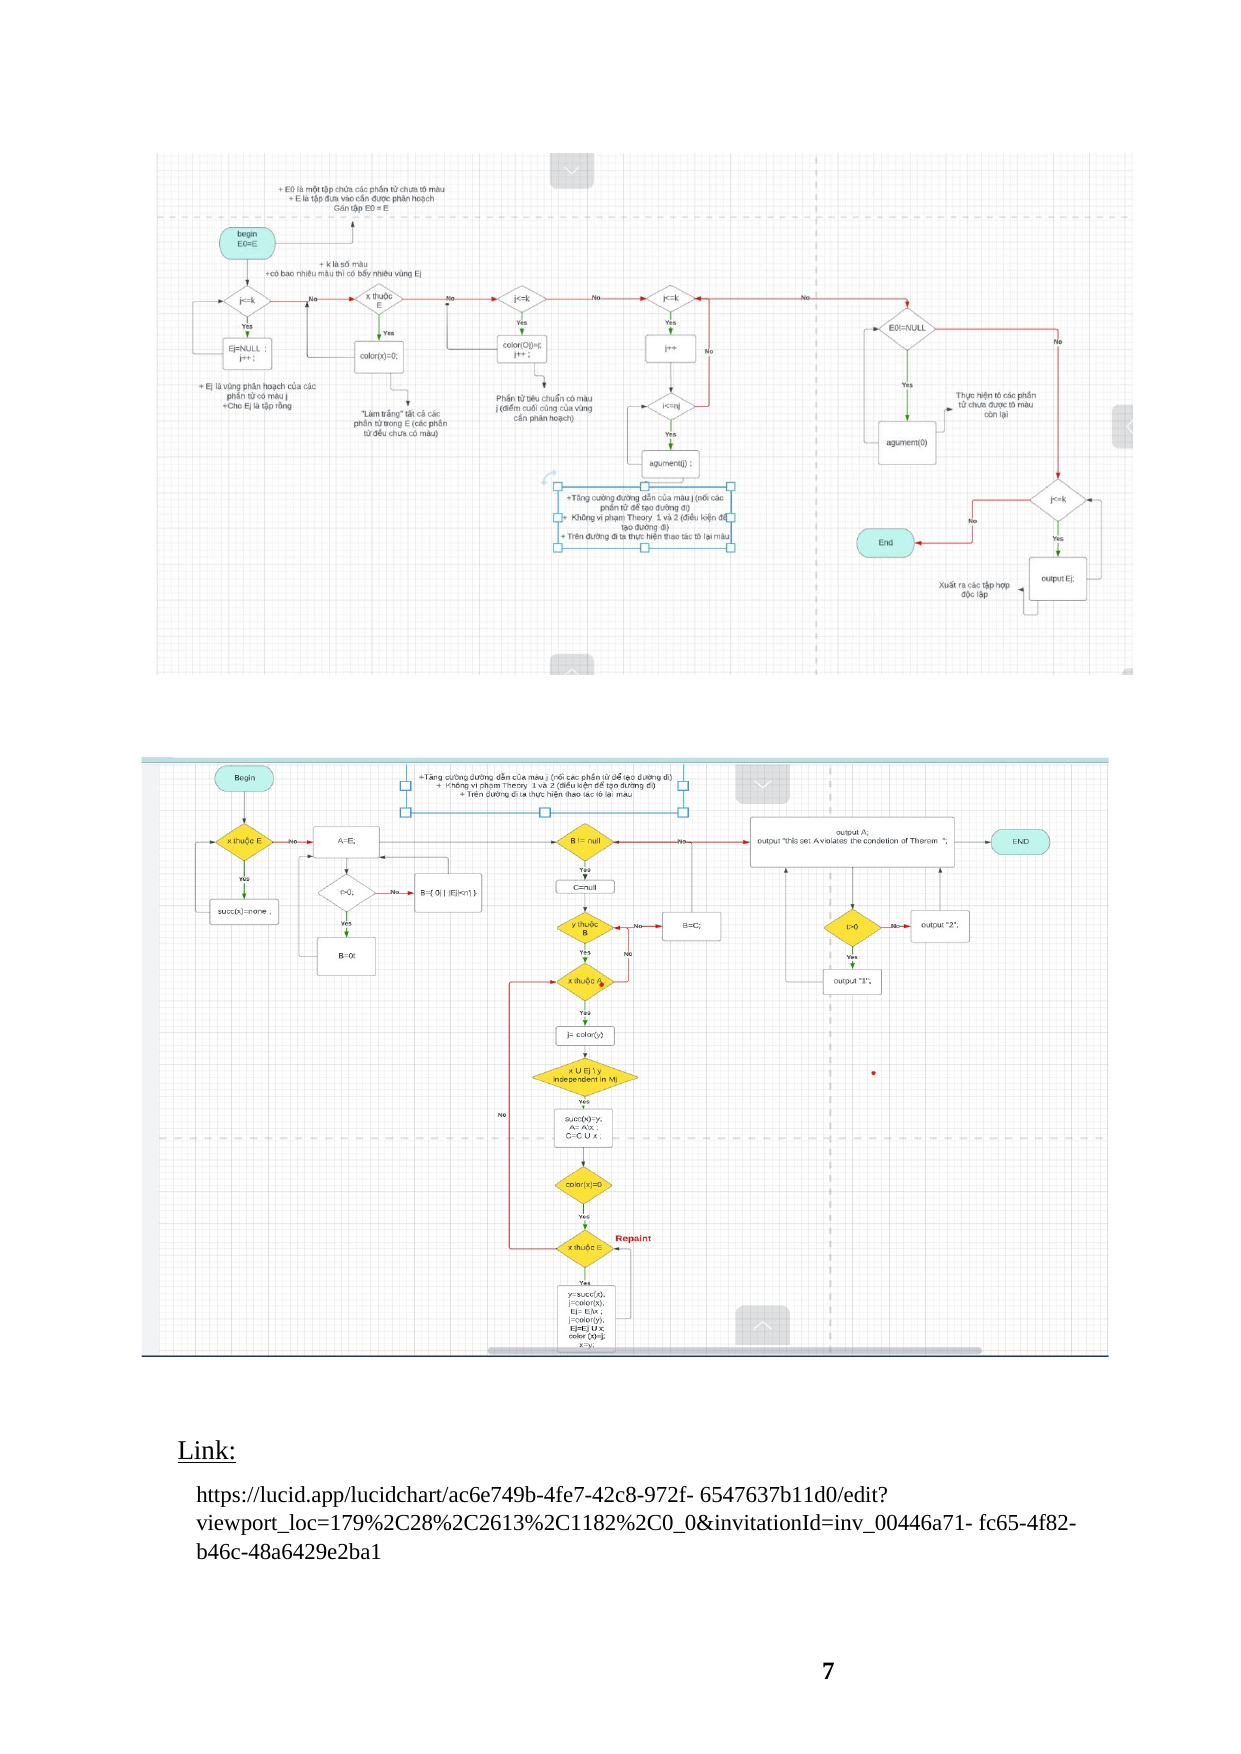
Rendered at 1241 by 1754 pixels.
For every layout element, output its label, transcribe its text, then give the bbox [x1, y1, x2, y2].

list Link: [177, 1434, 1080, 1466]
text https://lucid.app/lucidchart/ac6e749b-4fe7-42c8-972f- 6547637b11d0/edit?viewport_loc=179%2C28%2C2613%2C1182%2C0_0&invitationId=inv_00446a71- fc65-4f82-b46c-48a6429e2ba1 [196, 1481, 1079, 1564]
picture [141, 757, 1109, 1357]
picture [156, 153, 1134, 675]
